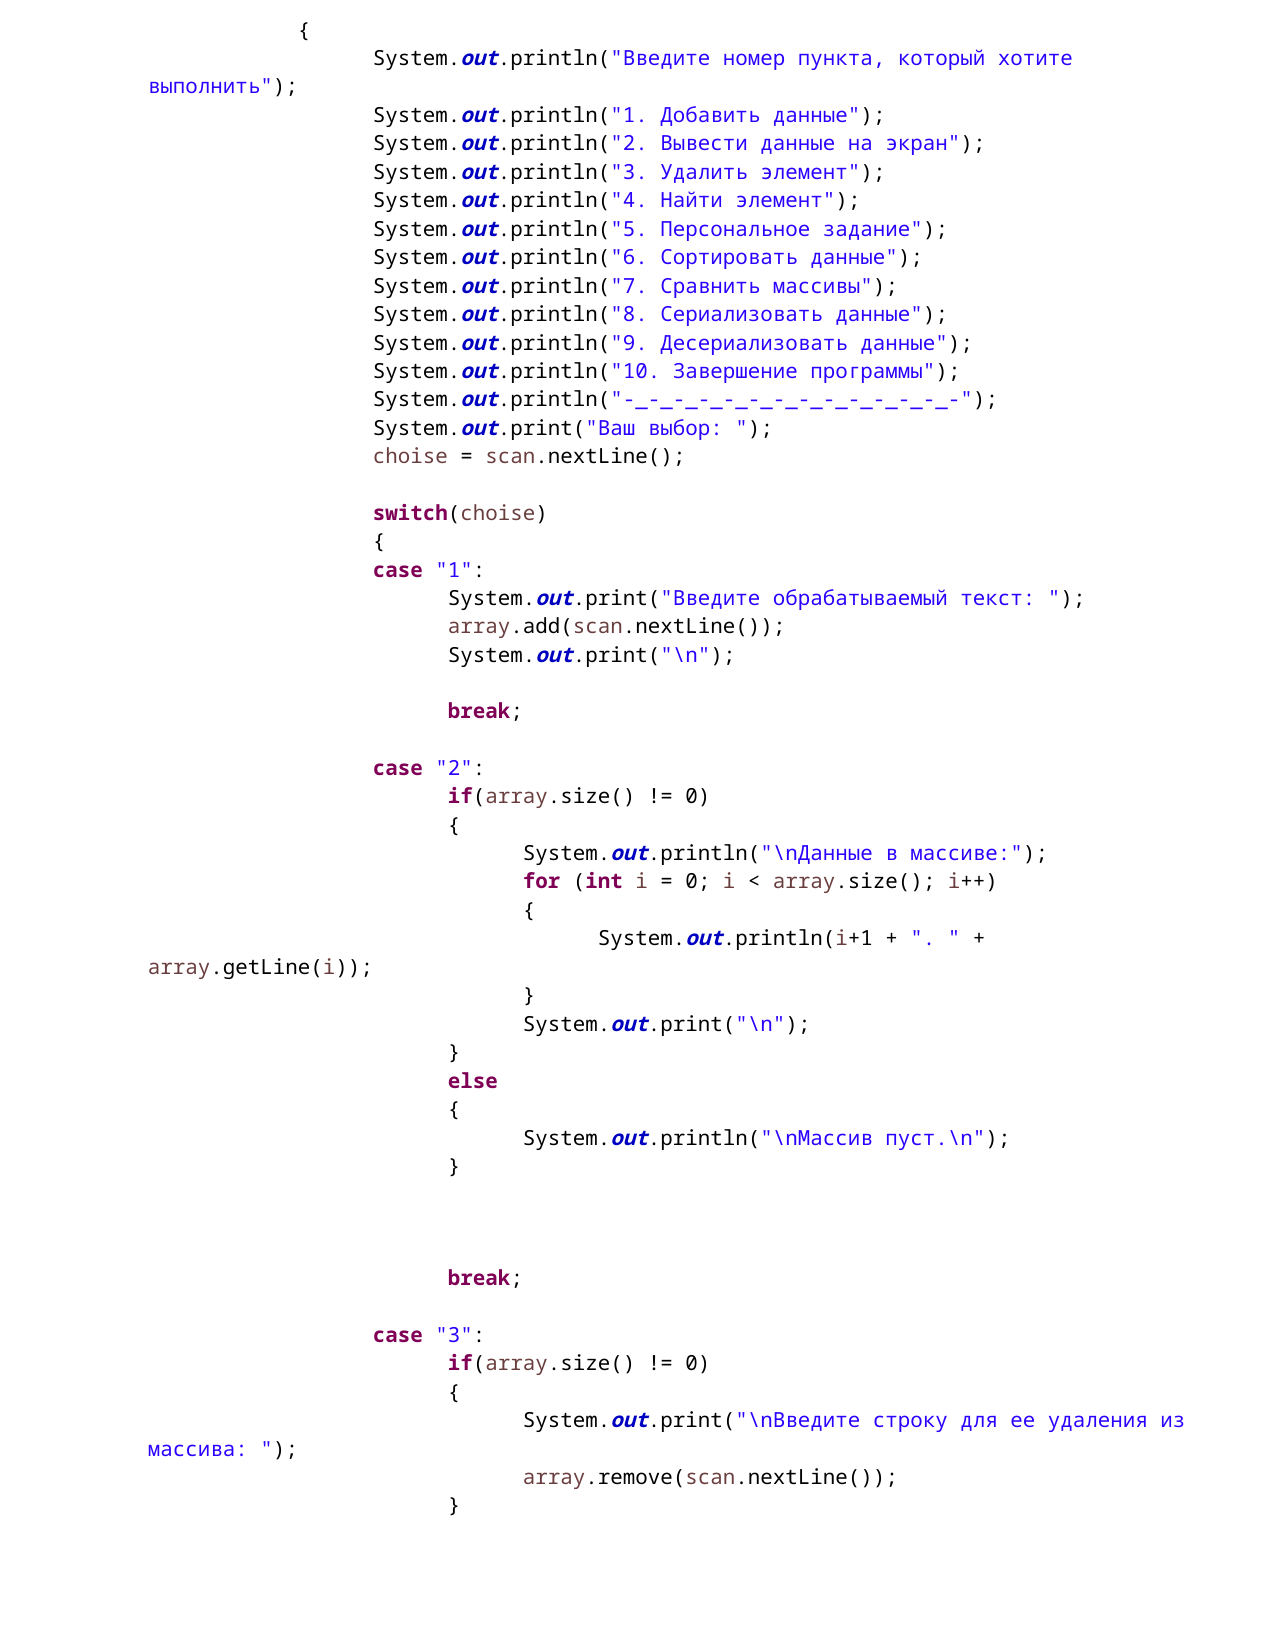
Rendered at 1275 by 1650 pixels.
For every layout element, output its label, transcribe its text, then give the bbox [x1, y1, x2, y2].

text System.out.println(i+1 + ". " + array.getLine(i)); [148, 923, 1186, 980]
text array.add(scan.nextLine()); [148, 612, 1186, 640]
text switch(choise) [148, 498, 1186, 526]
text choise = scan.nextLine(); [148, 441, 1186, 470]
text { [148, 1377, 1186, 1405]
text System.out.println("\nМассив пуст.\n"); [148, 1123, 1186, 1151]
text System.out.println("1. Добавить данные"); [148, 100, 1186, 128]
text { [148, 526, 1186, 555]
text for (int i = 0; i < array.size(); i++) [148, 867, 1186, 895]
text if(array.size() != 0) [148, 781, 1186, 810]
text System.out.println("10. Завершение программы"); [148, 356, 1186, 384]
text System.out.println("-_-_-_-_-_-_-_-_-_-_-_-_-_-"); [148, 384, 1186, 413]
text if(array.size() != 0) [148, 1348, 1186, 1377]
text break; [148, 696, 1186, 725]
text { [148, 1094, 1186, 1123]
text System.out.println("4. Найти элемент"); [148, 185, 1186, 214]
text case "2": [148, 753, 1186, 781]
text } [148, 1491, 1186, 1519]
text System.out.println("3. Удалить элемент"); [148, 157, 1186, 185]
text System.out.print("\n"); [148, 640, 1186, 668]
text System.out.println("9. Десериализовать данные"); [148, 328, 1186, 356]
text { [148, 15, 1186, 43]
text case "3": [148, 1320, 1186, 1348]
text System.out.println("Введите номер пункта, который хотите выполнить"); [148, 43, 1186, 100]
text } [148, 1151, 1186, 1179]
text System.out.println("6. Сортировать данные"); [148, 242, 1186, 271]
text else [148, 1066, 1186, 1094]
text array.remove(scan.nextLine()); [148, 1462, 1186, 1491]
text System.out.println("5. Персональное задание"); [148, 214, 1186, 242]
text System.out.print("\n"); [148, 1009, 1186, 1037]
text System.out.print("Введите обрабатываемый текст: "); [148, 583, 1186, 612]
text System.out.print("Ваш выбор: "); [148, 413, 1186, 441]
text { [148, 895, 1186, 923]
text } [148, 1037, 1186, 1066]
text break; [148, 1263, 1186, 1292]
text System.out.println("8. Сериализовать данные"); [148, 299, 1186, 328]
text System.out.println("\nДанные в массиве:"); [148, 838, 1186, 867]
text System.out.print("\nВведите строку для ее удаления из массива: "); [148, 1405, 1186, 1462]
text { [148, 810, 1186, 838]
text } [148, 980, 1186, 1009]
text System.out.println("7. Сравнить массивы"); [148, 271, 1186, 299]
text case "1": [148, 555, 1186, 583]
text System.out.println("2. Вывести данные на экран"); [148, 128, 1186, 157]
